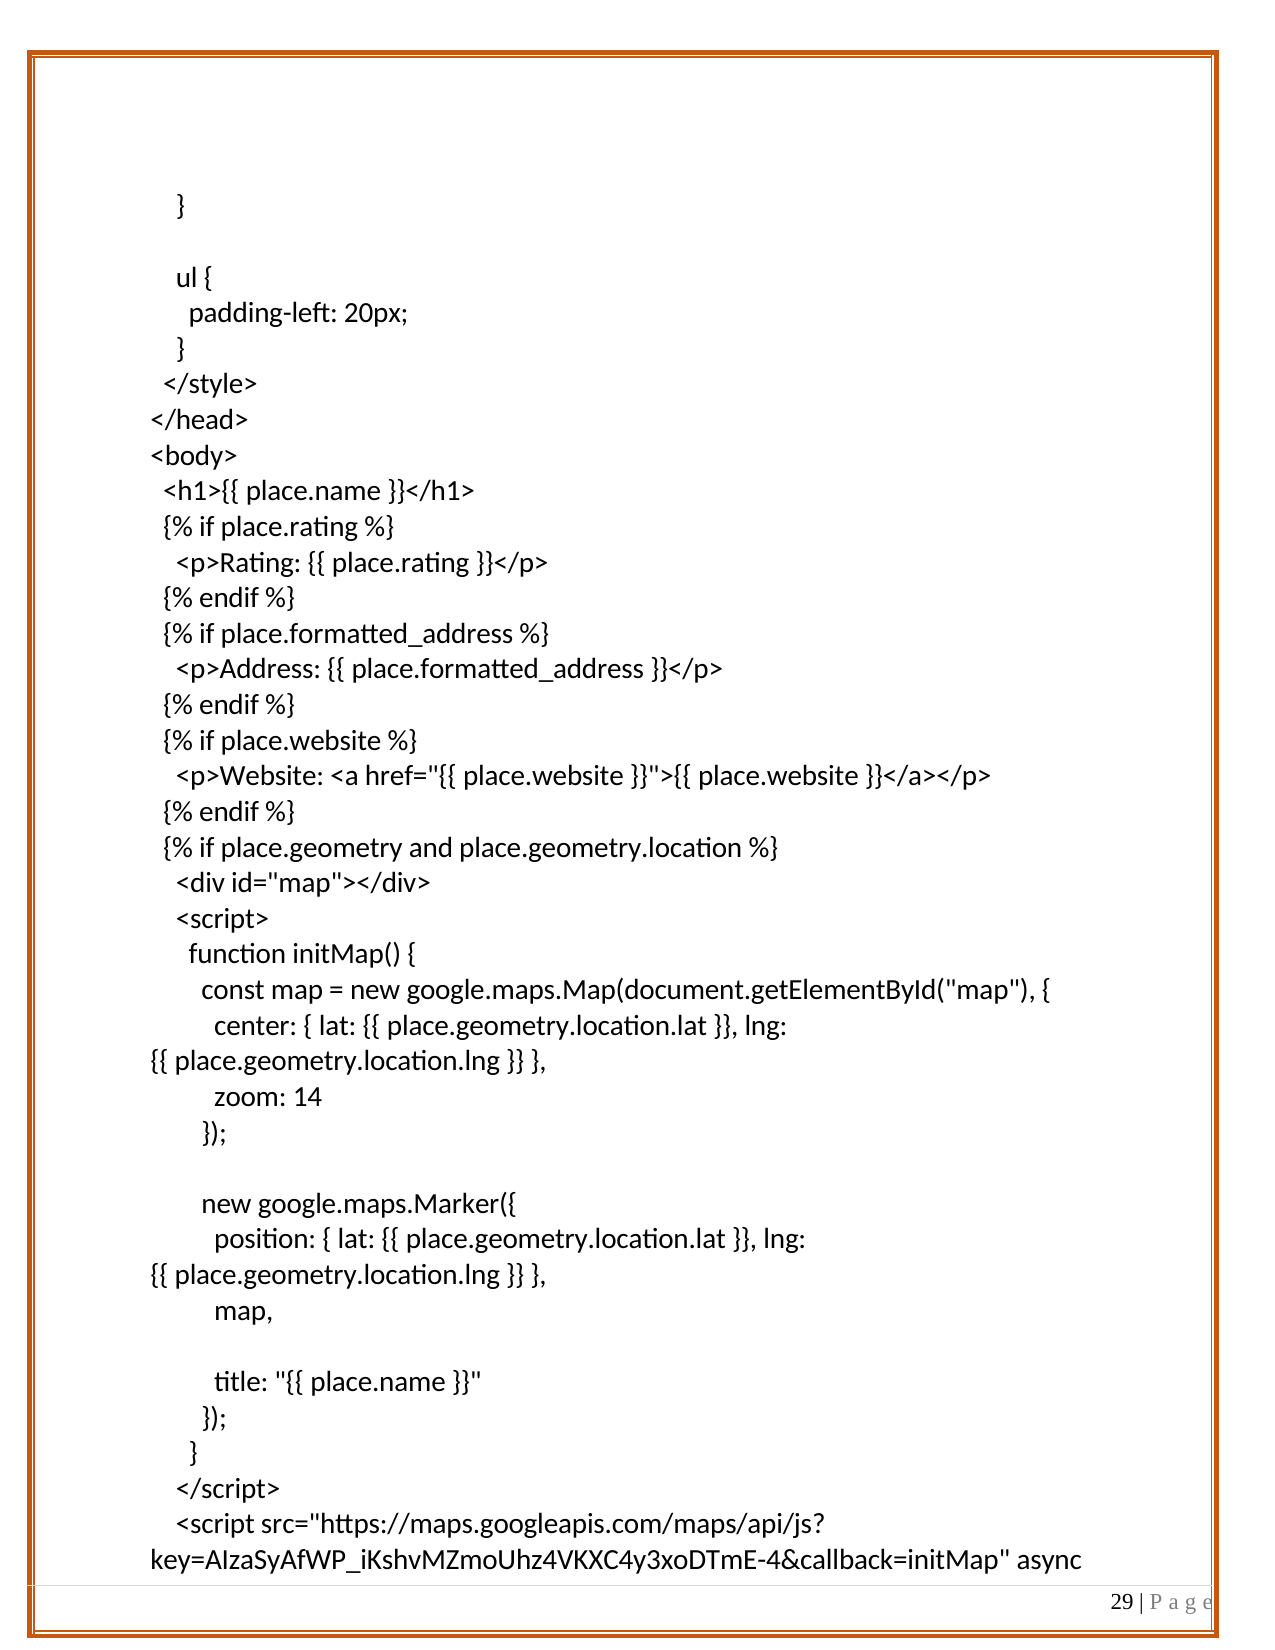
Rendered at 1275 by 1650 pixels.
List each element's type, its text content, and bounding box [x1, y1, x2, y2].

text center: { lat: {{ place.geometry.location.lat }}, lng: {{ place.geometry.location.lng }} }, [150, 1007, 1153, 1078]
text } [150, 187, 1153, 223]
text new google.maps.Marker({ [150, 1185, 1153, 1221]
text <h1>{{ place.name }}</h1> [150, 472, 1153, 508]
text }); [150, 1399, 1153, 1434]
text position: { lat: {{ place.geometry.location.lat }}, lng: {{ place.geometry.location.lng }} }, [150, 1221, 1153, 1292]
text } [150, 1434, 1153, 1470]
text {% endif %} [150, 793, 1153, 829]
text <p>Rating: {{ place.rating }}</p> [150, 544, 1153, 579]
text function initMap() { [150, 936, 1153, 971]
text {% if place.website %} [150, 722, 1153, 757]
text title: "{{ place.name }}" [150, 1363, 1153, 1399]
text map, [150, 1292, 1153, 1327]
text </head> [150, 401, 1153, 437]
text <body> [150, 437, 1153, 472]
text {% endif %} [150, 579, 1153, 615]
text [150, 1506, 1153, 1577]
text {% if place.rating %} [150, 508, 1153, 544]
text <p>Address: {{ place.formatted_address }}</p> [150, 651, 1153, 686]
text } [150, 330, 1153, 366]
text <div id="map"></div> [150, 864, 1153, 900]
text </script> [150, 1470, 1153, 1506]
text const map = new google.maps.Map(document.getElementById("map"), { [150, 971, 1153, 1007]
text {% if place.geometry and place.geometry.location %} [150, 829, 1153, 864]
text }); [150, 1114, 1153, 1149]
text {% endif %} [150, 686, 1153, 722]
text </style> [150, 366, 1153, 401]
text <p>Website: <a href="{{ place.website }}">{{ place.website }}</a></p> [150, 757, 1153, 793]
text ul { [150, 259, 1153, 294]
text padding-left: 20px; [150, 294, 1153, 330]
text {% if place.formatted_address %} [150, 615, 1153, 651]
text zoom: 14 [150, 1078, 1153, 1114]
text <script> [150, 900, 1153, 936]
